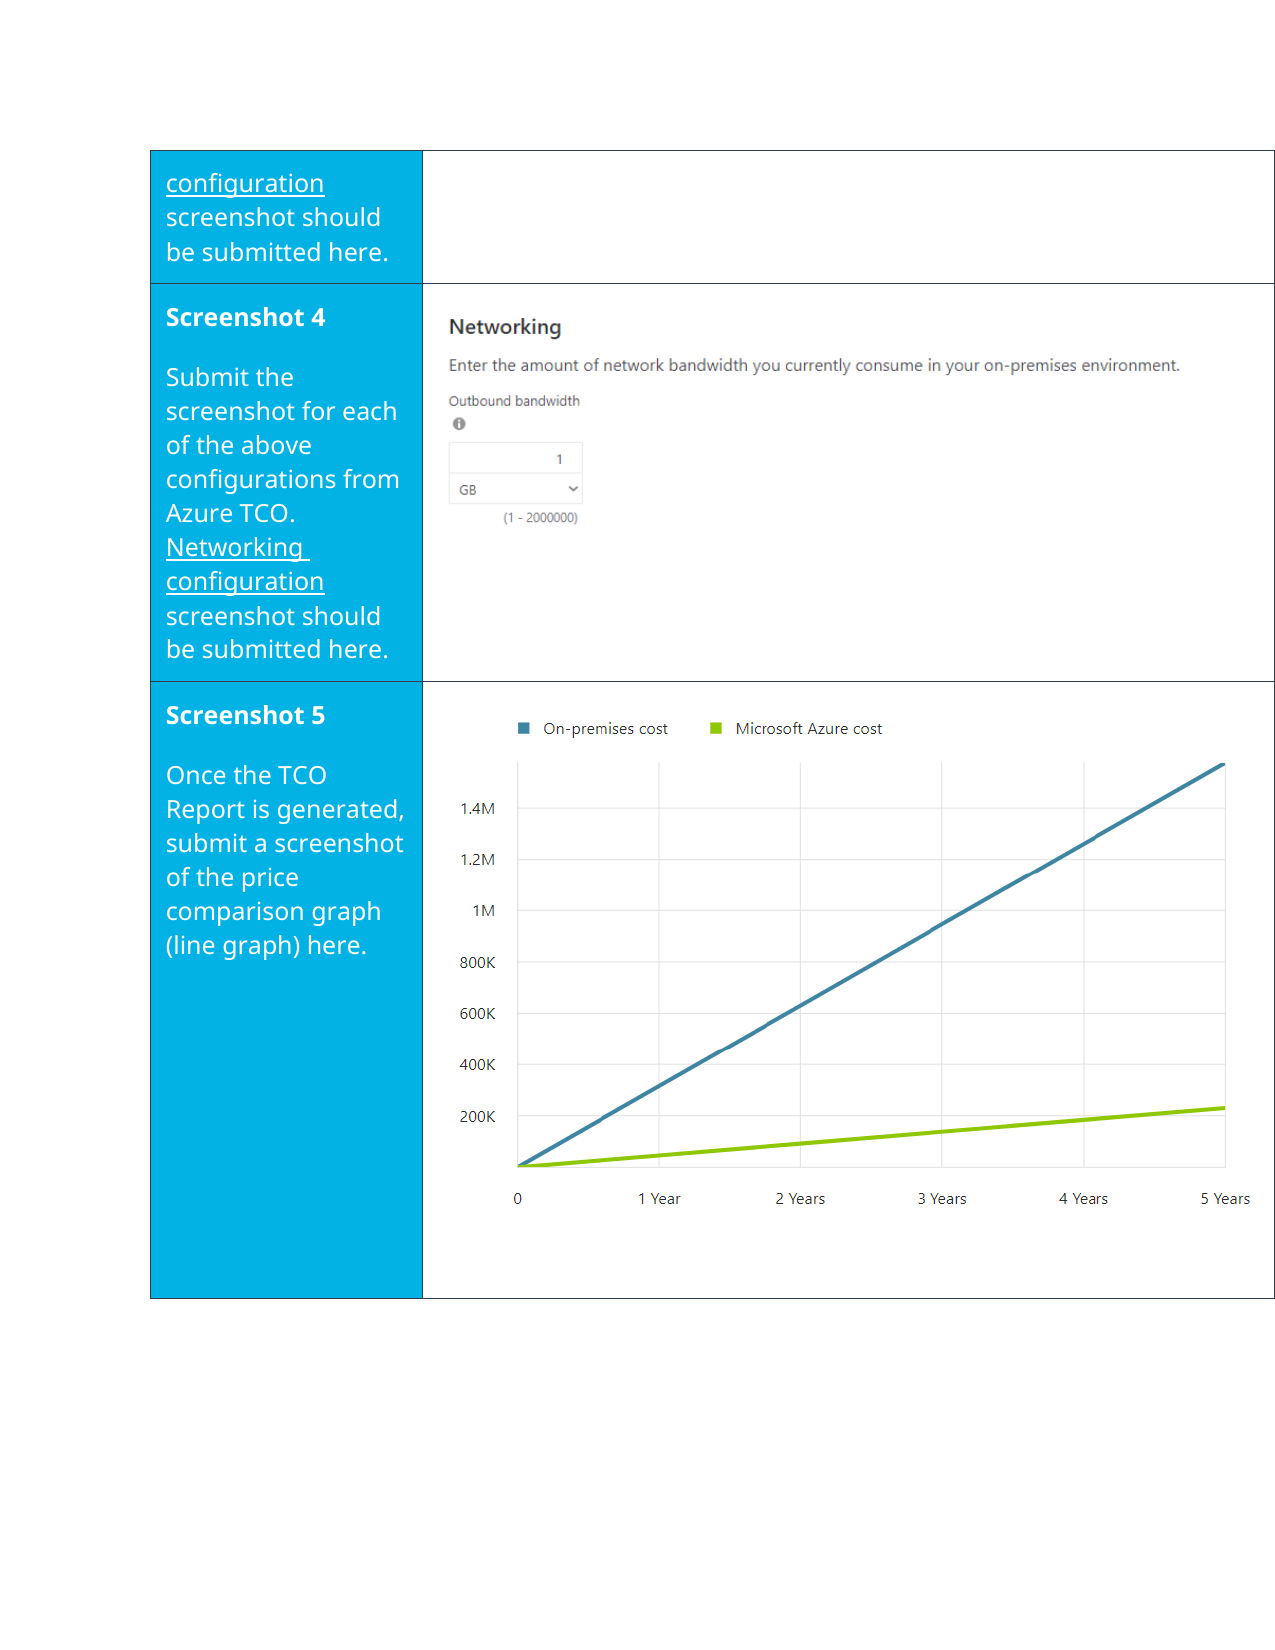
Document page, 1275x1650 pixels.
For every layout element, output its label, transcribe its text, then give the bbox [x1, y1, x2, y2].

table_cell [423, 682, 1274, 1298]
picture [437, 697, 1260, 1226]
picture [437, 299, 1188, 537]
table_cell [151, 151, 422, 283]
table_cell [423, 284, 1274, 681]
table_cell [423, 151, 1274, 283]
table_cell Screenshot 4 Submit the screenshot for each of the above configurations from Azure TCO. Networking configuration screenshot should be submitted here. [151, 284, 422, 681]
table_cell Screenshot 5 Once the TCO Report is generated, submit a screenshot of the price comparison graph (line graph) here. [151, 682, 422, 1298]
